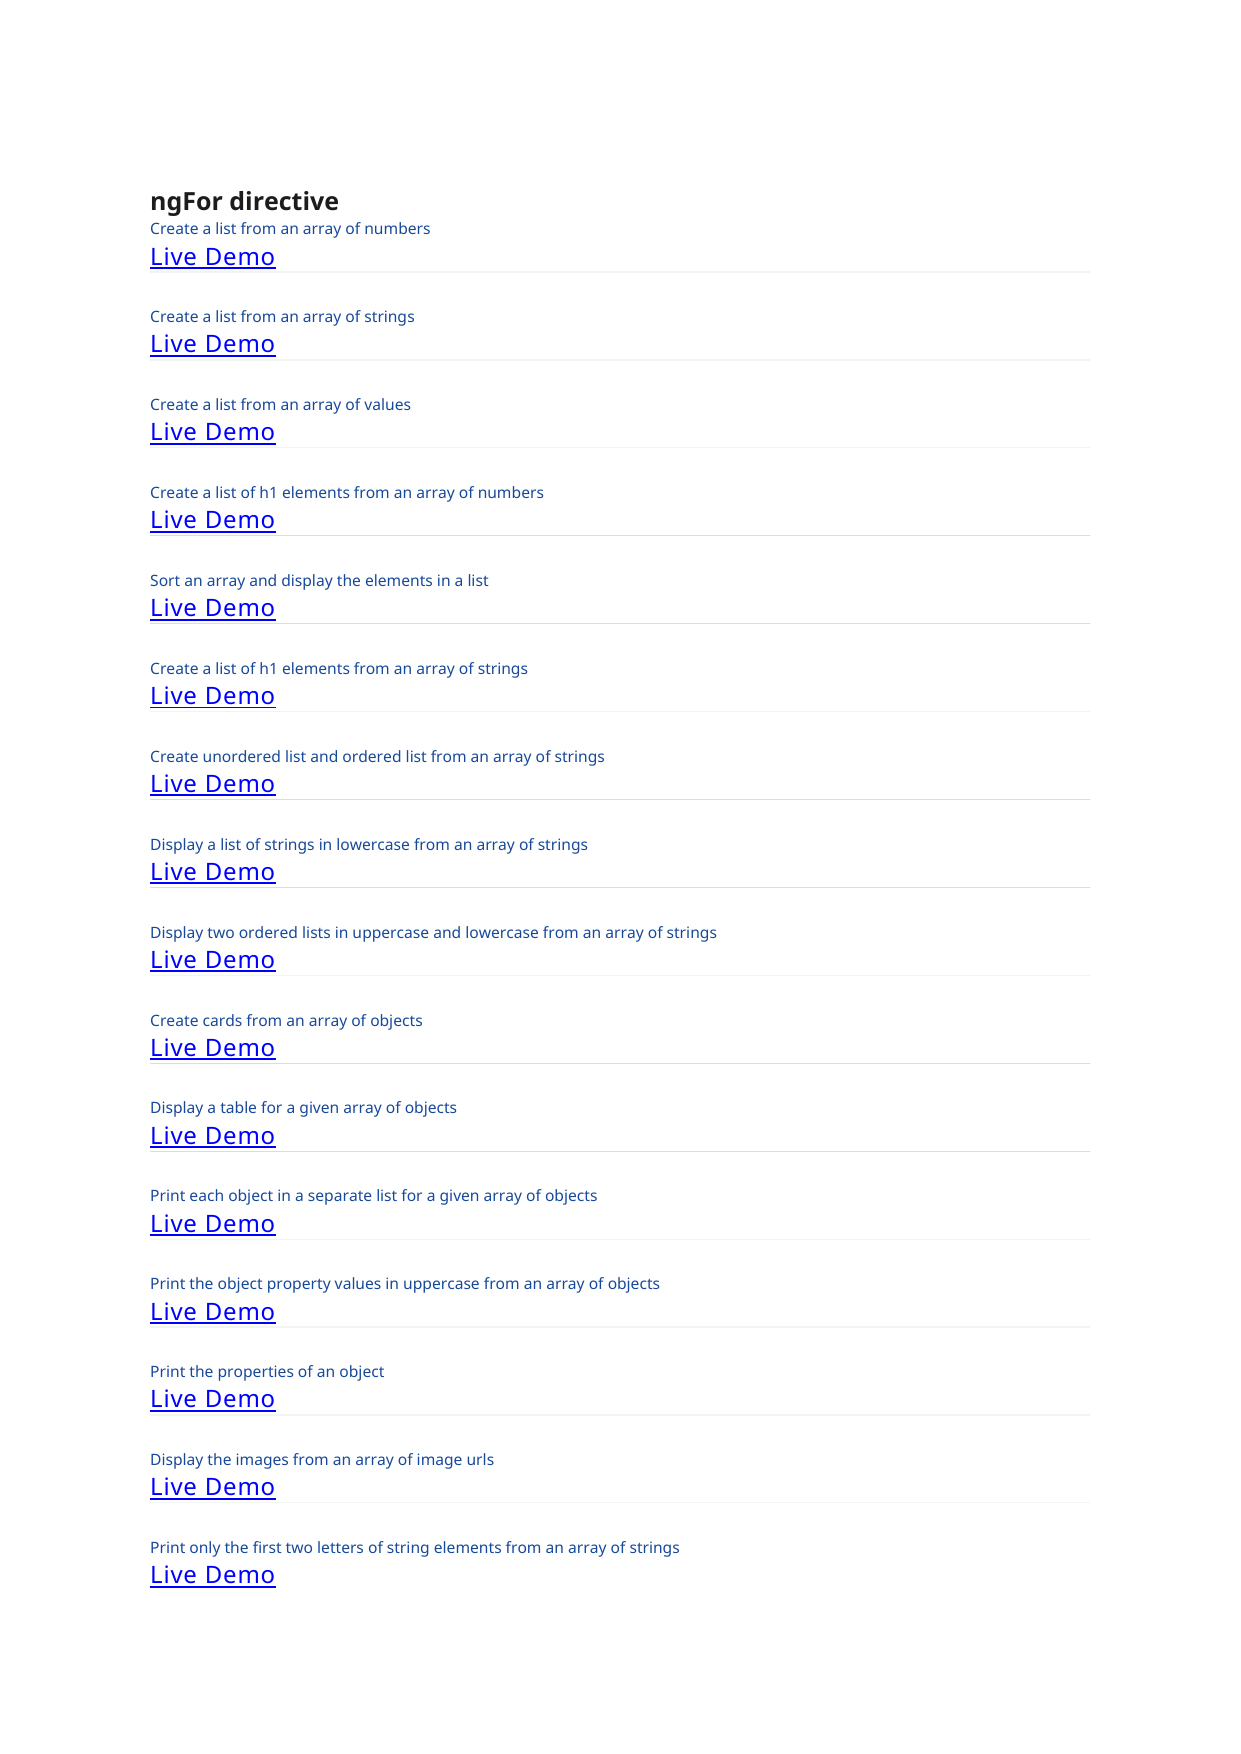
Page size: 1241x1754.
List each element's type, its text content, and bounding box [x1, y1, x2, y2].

text ngFor directive [150, 184, 1090, 218]
text Print the object property values in uppercase from an array of objects [150, 1273, 1090, 1294]
text Print the properties of an object [150, 1361, 1090, 1382]
text Create unordered list and ordered list from an array of strings [150, 746, 1090, 767]
text Create cards from an array of objects [150, 1009, 1090, 1031]
text Live Demo [150, 1031, 1090, 1063]
text Live Demo [150, 679, 1090, 711]
text Live Demo [150, 1470, 1090, 1502]
text Display a list of strings in lowercase from an array of strings [150, 833, 1090, 855]
text Live Demo [150, 1382, 1090, 1414]
text Create a list of h1 elements from an array of strings [150, 658, 1090, 679]
text Live Demo [150, 767, 1090, 799]
text Create a list from an array of values [150, 394, 1090, 415]
text Print only the first two letters of string elements from an array of strings [150, 1537, 1090, 1558]
text Print each object in a separate list for a given array of objects [150, 1185, 1090, 1206]
text Live Demo [150, 239, 1090, 271]
text Create a list of h1 elements from an array of numbers [150, 482, 1090, 503]
text Sort an array and display the elements in a list [150, 570, 1090, 591]
text Live Demo [150, 591, 1090, 623]
text Live Demo [150, 855, 1090, 887]
text Display a table for a given array of objects [150, 1097, 1090, 1118]
text Live Demo [150, 415, 1090, 447]
text Display two ordered lists in uppercase and lowercase from an array of strings [150, 921, 1090, 943]
text Live Demo [150, 1294, 1090, 1326]
text Create a list from an array of numbers [150, 218, 1090, 239]
text Create a list from an array of strings [150, 306, 1090, 327]
text Live Demo [150, 1206, 1090, 1239]
text Live Demo [150, 503, 1090, 535]
text Live Demo [150, 1558, 1090, 1591]
text Live Demo [150, 943, 1090, 975]
text Live Demo [150, 1118, 1090, 1151]
text Live Demo [150, 327, 1090, 359]
text Display the images from an array of image urls [150, 1449, 1090, 1470]
